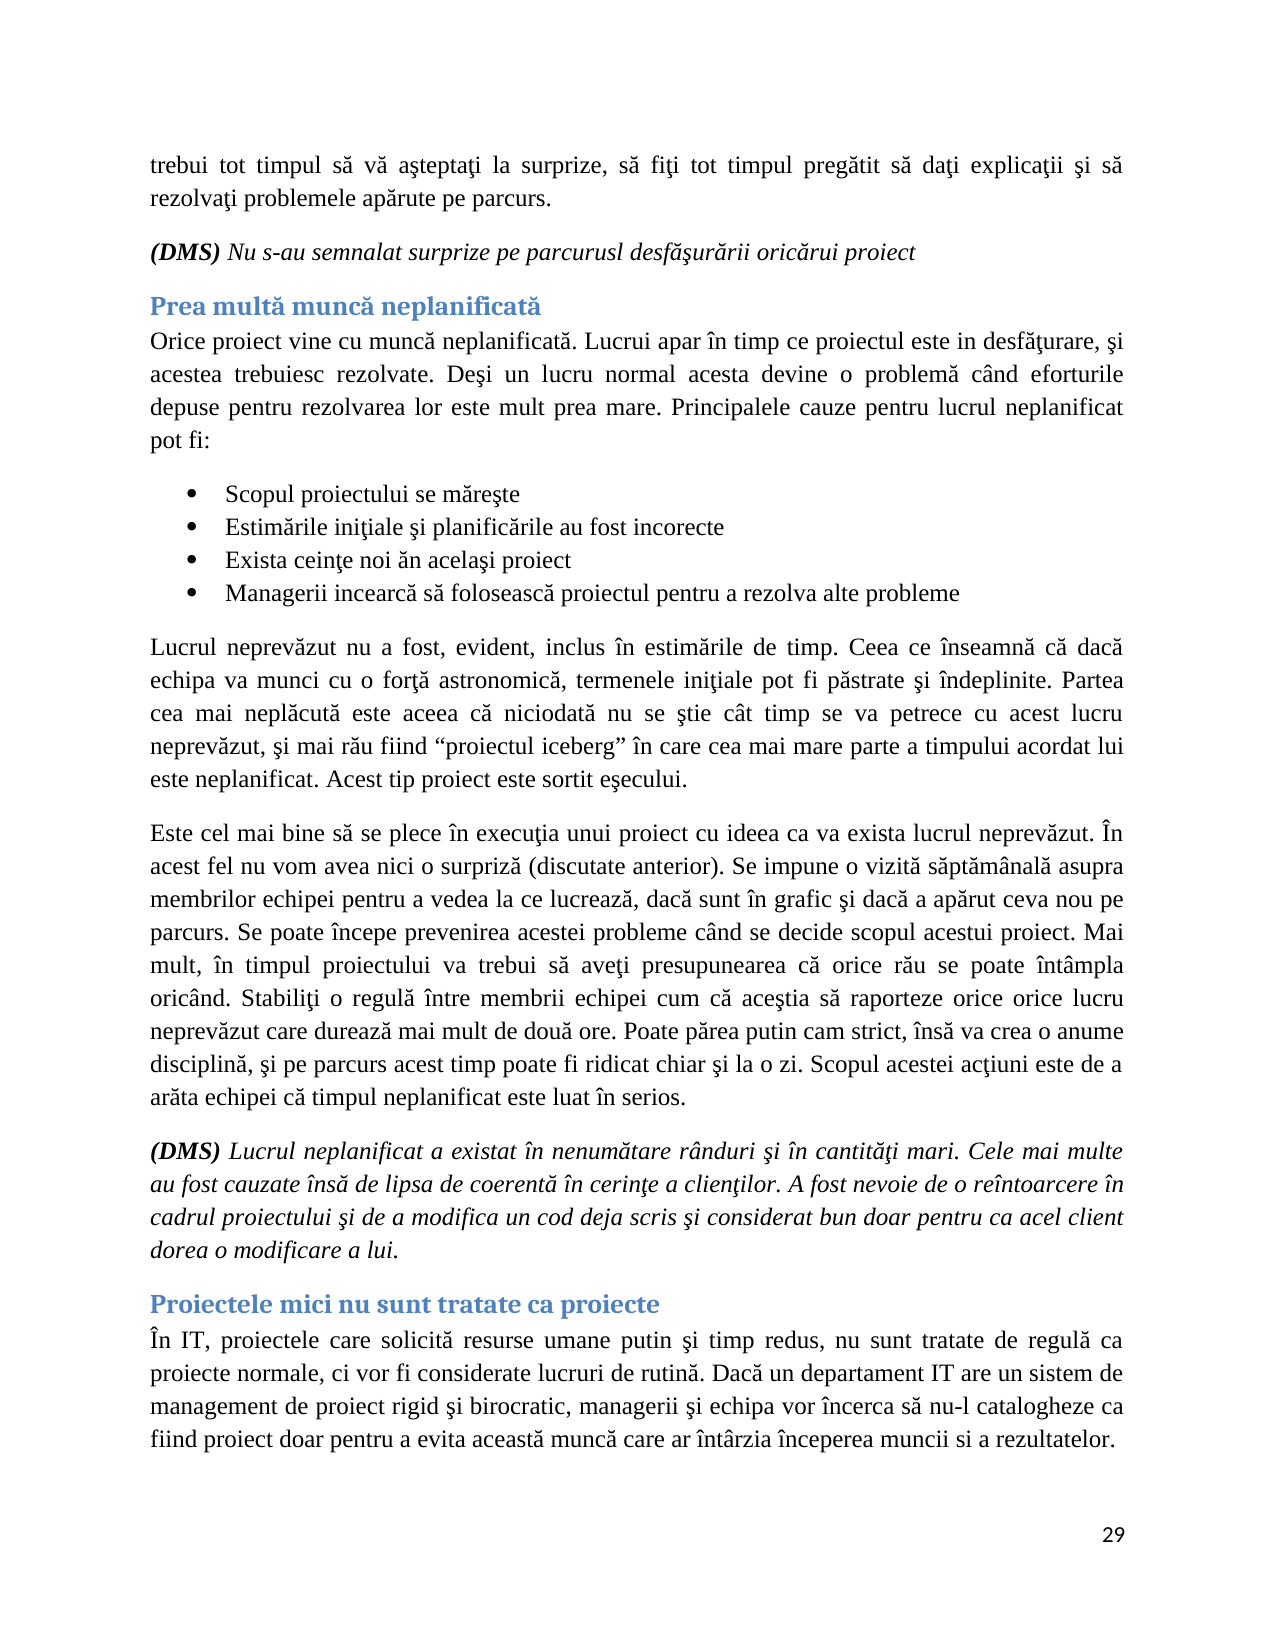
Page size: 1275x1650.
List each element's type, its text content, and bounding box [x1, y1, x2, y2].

subtitle Proiectele mici nu sunt tratate ca proiecte [150, 1289, 1125, 1320]
text În IT, proiectele care solicită resurse umane putin şi timp redus, nu sunt tratate de regulă ca proiecte normale, ci vor fi considerate lucruri de rutină. Dacă un departament IT are un sistem de management de proiect rigid şi birocratic, managerii şi echipa vor încerca să nu-l catalogheze ca fiind proiect doar pentru a evita această muncă care ar întârzia începerea muncii si a rezultatelor. [150, 1325, 1125, 1453]
list Exista ceinţe noi ăn acelaşi proiect [187, 545, 1125, 574]
text (DMS) Nu s-au semnalat surprize pe parcurusl desfăşurării oricărui proiect [150, 237, 1125, 266]
text Este cel mai bine să se plece în execuţia unui proiect cu ideea ca va exista lucrul neprevăzut. În acest fel nu vom avea nici o surpriză (discutate anterior). Se impune o vizită săptămânală asupra membrilor echipei pentru a vedea la ce lucrează, dacă sunt în grafic şi dacă a apărut ceva nou pe parcurs. Se poate începe prevenirea acestei probleme când se decide scopul acestui proiect. Mai mult, în timpul proiectului va trebui să aveţi presupunearea că orice rău se poate întâmpla oricând. Stabiliţi o regulă între membrii echipei cum că aceştia să raporteze orice orice lucru neprevăzut care durează mai mult de două ore. Poate părea putin cam strict, însă va crea o anume disciplină, şi pe parcurs acest timp poate fi ridicat chiar şi la o zi. Scopul acestei acţiuni este de a arăta echipei că timpul neplanificat este luat în serios. [150, 818, 1125, 1111]
text (DMS) Lucrul neplanificat a existat în nenumătare rânduri şi în cantităţi mari. Cele mai multe au fost cauzate însă de lipsa de coerentă în cerinţe a clienţilor. A fost nevoie de o reîntoarcere în cadrul proiectului şi de a modifica un cod deja scris şi considerat bun doar pentru ca acel client dorea o modificare a lui. [150, 1136, 1125, 1264]
list Managerii incearcă să folosească proiectul pentru a rezolva alte probleme [187, 578, 1125, 607]
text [150, 150, 1125, 212]
text Lucrul neprevăzut nu a fost, evident, inclus în estimările de timp. Ceea ce înseamnă că dacă echipa va munci cu o forţă astronomică, termenele iniţiale pot fi păstrate şi îndeplinite. Partea cea mai neplăcută este aceea că niciodată nu se ştie cât timp se va petrece cu acest lucru neprevăzut, şi mai rău fiind “proiectul iceberg” în care cea mai mare parte a timpului acordat lui este neplanificat. Acest tip proiect este sortit eşecului. [150, 632, 1125, 793]
list Scopul proiectului se măreşte [187, 479, 1125, 508]
list Estimările iniţiale şi planificările au fost incorecte [187, 512, 1125, 541]
text Orice proiect vine cu muncă neplanificată. Lucrui apar în timp ce proiectul este in desfăţurare, şi acestea trebuiesc rezolvate. Deşi un lucru normal acesta devine o problemă când eforturile depuse pentru rezolvarea lor este mult prea mare. Principalele cauze pentru lucrul neplanificat pot fi: [150, 326, 1125, 454]
subtitle Prea multă muncă neplanificată [150, 291, 1125, 322]
